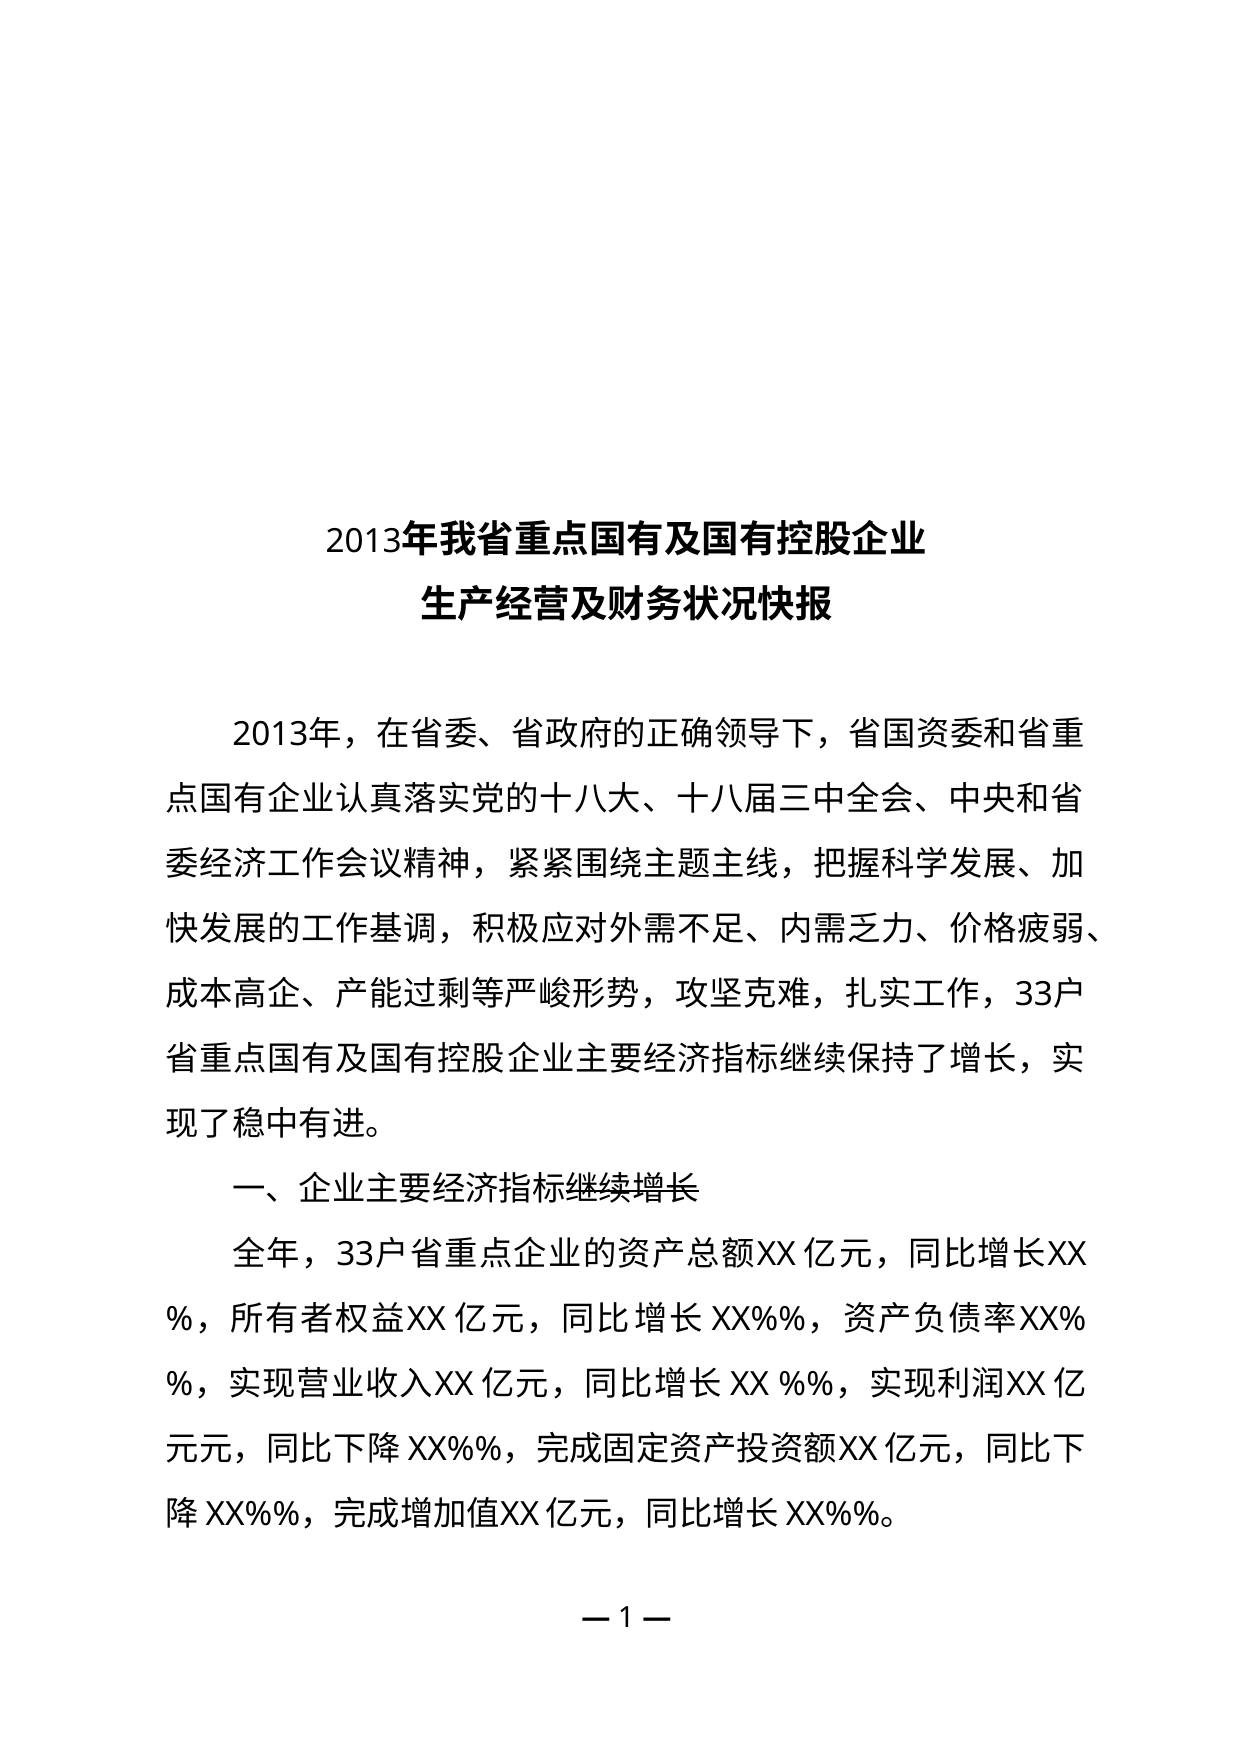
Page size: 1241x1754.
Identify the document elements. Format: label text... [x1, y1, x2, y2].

text 一、企业主要经济指标继续增长 [165, 1153, 1087, 1218]
text 年，在省委、省政府的正确领导下，省国资委和省重点国有企业认真落实党的十八大、十八届三中全会、中央和省委经济工作会议精神，紧紧围绕主题主线，把握科学发展、加快发展的工作基调，积极应对外需不足、内需乏力、价格疲弱、成本高企、产能过剩等严峻形势，攻坚克难，扎实工作，户省重点国有及国有控股企业主要经济指标继续保持了增长，实现了稳中有进。 [165, 698, 1087, 1153]
text 生产经营及财务状况快报 [165, 568, 1087, 633]
text 年我省重点国有及国有控股企业 [165, 503, 1087, 568]
text 全年，户省重点企业的资产总额元，同比增长，所有者权益元，同比%，资产负债率%，实现营业收入，同比%，实现利润元，同比%，完成固定资产投资额，同比%，完成增加值，同比%。 [165, 1218, 1087, 1543]
